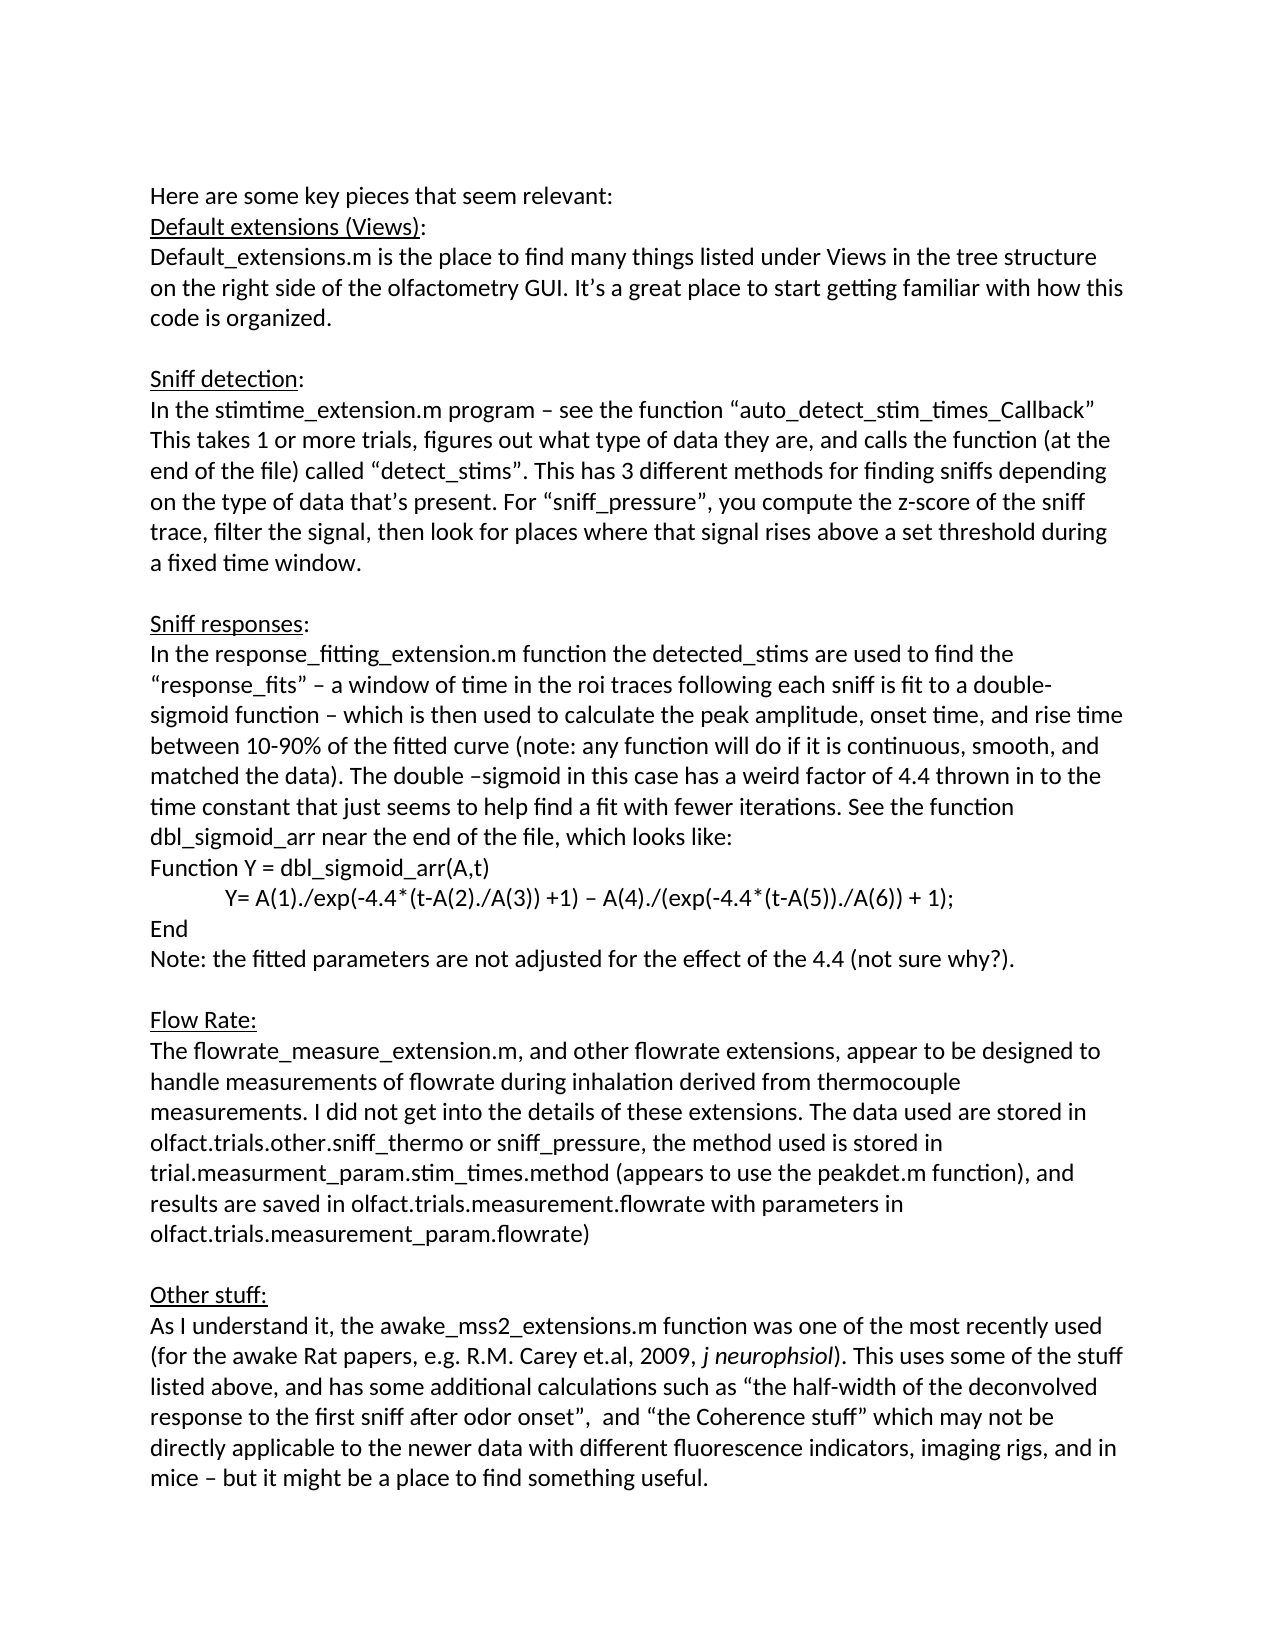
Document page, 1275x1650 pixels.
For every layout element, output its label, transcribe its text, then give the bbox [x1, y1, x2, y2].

text Default extensions (Views): [150, 211, 1125, 242]
text Note: the fitted parameters are not adjusted for the effect of the 4.4 (not sure why?). [150, 943, 1125, 974]
text Function Y = dbl_sigmoid_arr(A,t) [150, 852, 1125, 882]
text Other stuff: [150, 1279, 1125, 1310]
text End [150, 913, 1125, 943]
text Sniff detection: [150, 364, 1125, 394]
text This takes 1 or more trials, figures out what type of data they are, and calls the function (at the end of the file) called “detect_stims”. This has 3 different methods for finding sniffs depending on the type of data that’s present. For “sniff_pressure”, you compute the z-score of the sniff trace, filter the signal, then look for places where that signal rises above a set threshold during a fixed time window. [150, 425, 1125, 577]
text Flow Rate: [150, 1004, 1125, 1035]
text Y= A(1)./exp(-4.4*(t-A(2)./A(3)) +1) – A(4)./(exp(-4.4*(t-A(5))./A(6)) + 1); [150, 882, 1125, 913]
text The flowrate_measure_extension.m, and other flowrate extensions, appear to be designed to handle measurements of flowrate during inhalation derived from thermocouple measurements. I did not get into the details of these extensions. The data used are stored in olfact.trials.other.sniff_thermo or sniff_pressure, the method used is stored in trial.measurment_param.stim_times.method (appears to use the peakdet.m function), and results are saved in olfact.trials.measurement.flowrate with parameters in olfact.trials.measurement_param.flowrate) [150, 1035, 1125, 1249]
text Here are some key pieces that seem relevant: [150, 181, 1125, 211]
text In the stimtime_extension.m program – see the function “auto_detect_stim_times_Callback” [150, 394, 1125, 425]
text In the response_fitting_extension.m function the detected_stims are used to find the “response_fits” – a window of time in the roi traces following each sniff is fit to a double-sigmoid function – which is then used to calculate the peak amplitude, onset time, and rise time between 10-90% of the fitted curve (note: any function will do if it is continuous, smooth, and matched the data). The double –sigmoid in this case has a weird factor of 4.4 thrown in to the time constant that just seems to help find a fit with fewer iterations. See the function dbl_sigmoid_arr near the end of the file, which looks like: [150, 638, 1125, 852]
text Sniff responses: [150, 608, 1125, 638]
text Default_extensions.m is the place to find many things listed under Views in the tree structure on the right side of the olfactometry GUI. It’s a great place to start getting familiar with how this code is organized. [150, 242, 1125, 333]
text As I understand it, the awake_mss2_extensions.m function was one of the most recently used (for the awake Rat papers, e.g. R.M. Carey et.al, 2009, j neurophsiol). This uses some of the stuff listed above, and has some additional calculations such as “the half-width of the deconvolved response to the first sniff after odor onset”, and “the Coherence stuff” which may not be directly applicable to the newer data with different fluorescence indicators, imaging rigs, and in mice – but it might be a place to find something useful. [150, 1310, 1125, 1493]
